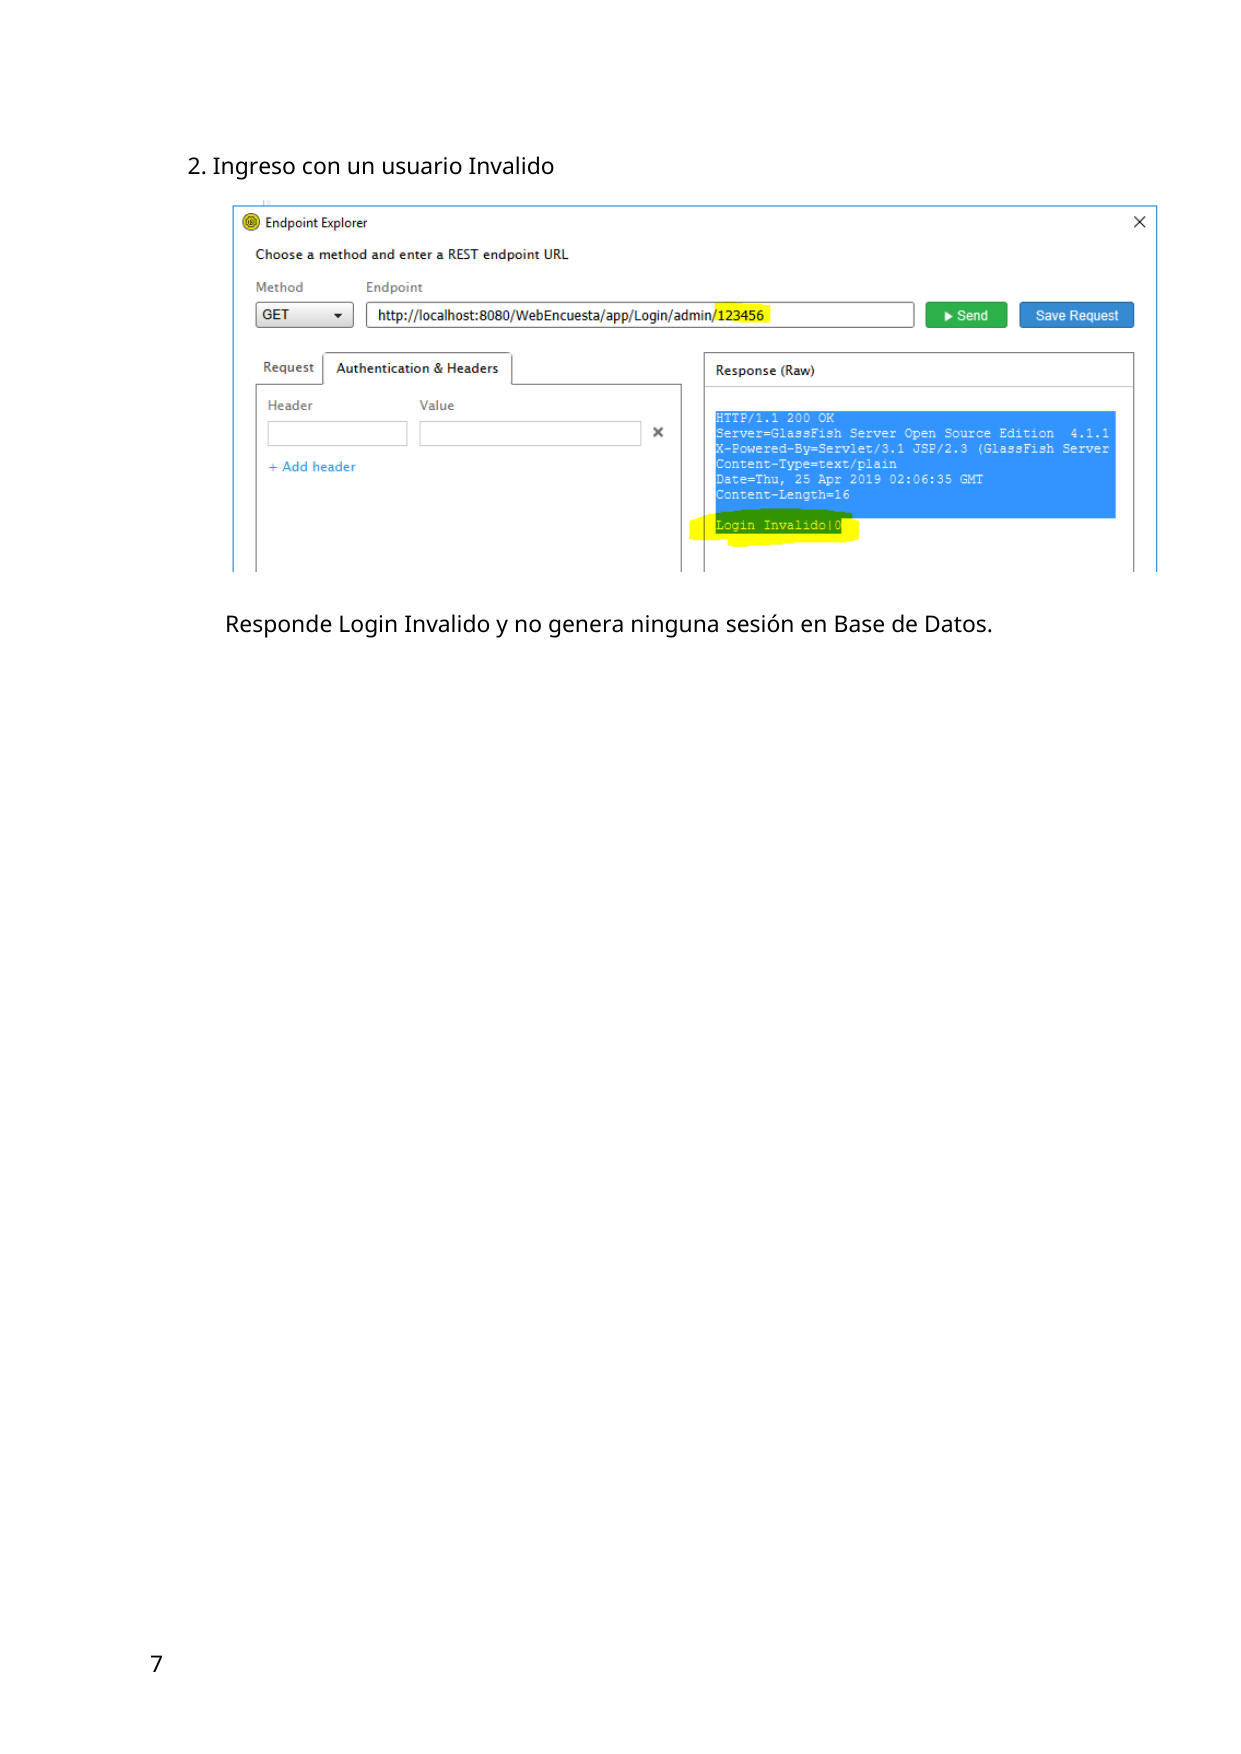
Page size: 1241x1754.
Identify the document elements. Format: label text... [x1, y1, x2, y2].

list Responde Login Invalido y no genera ninguna sesión en Base de Datos. [225, 608, 1090, 639]
text 2. Ingreso con un usuario Invalido [187, 150, 1090, 181]
picture [225, 200, 1166, 572]
